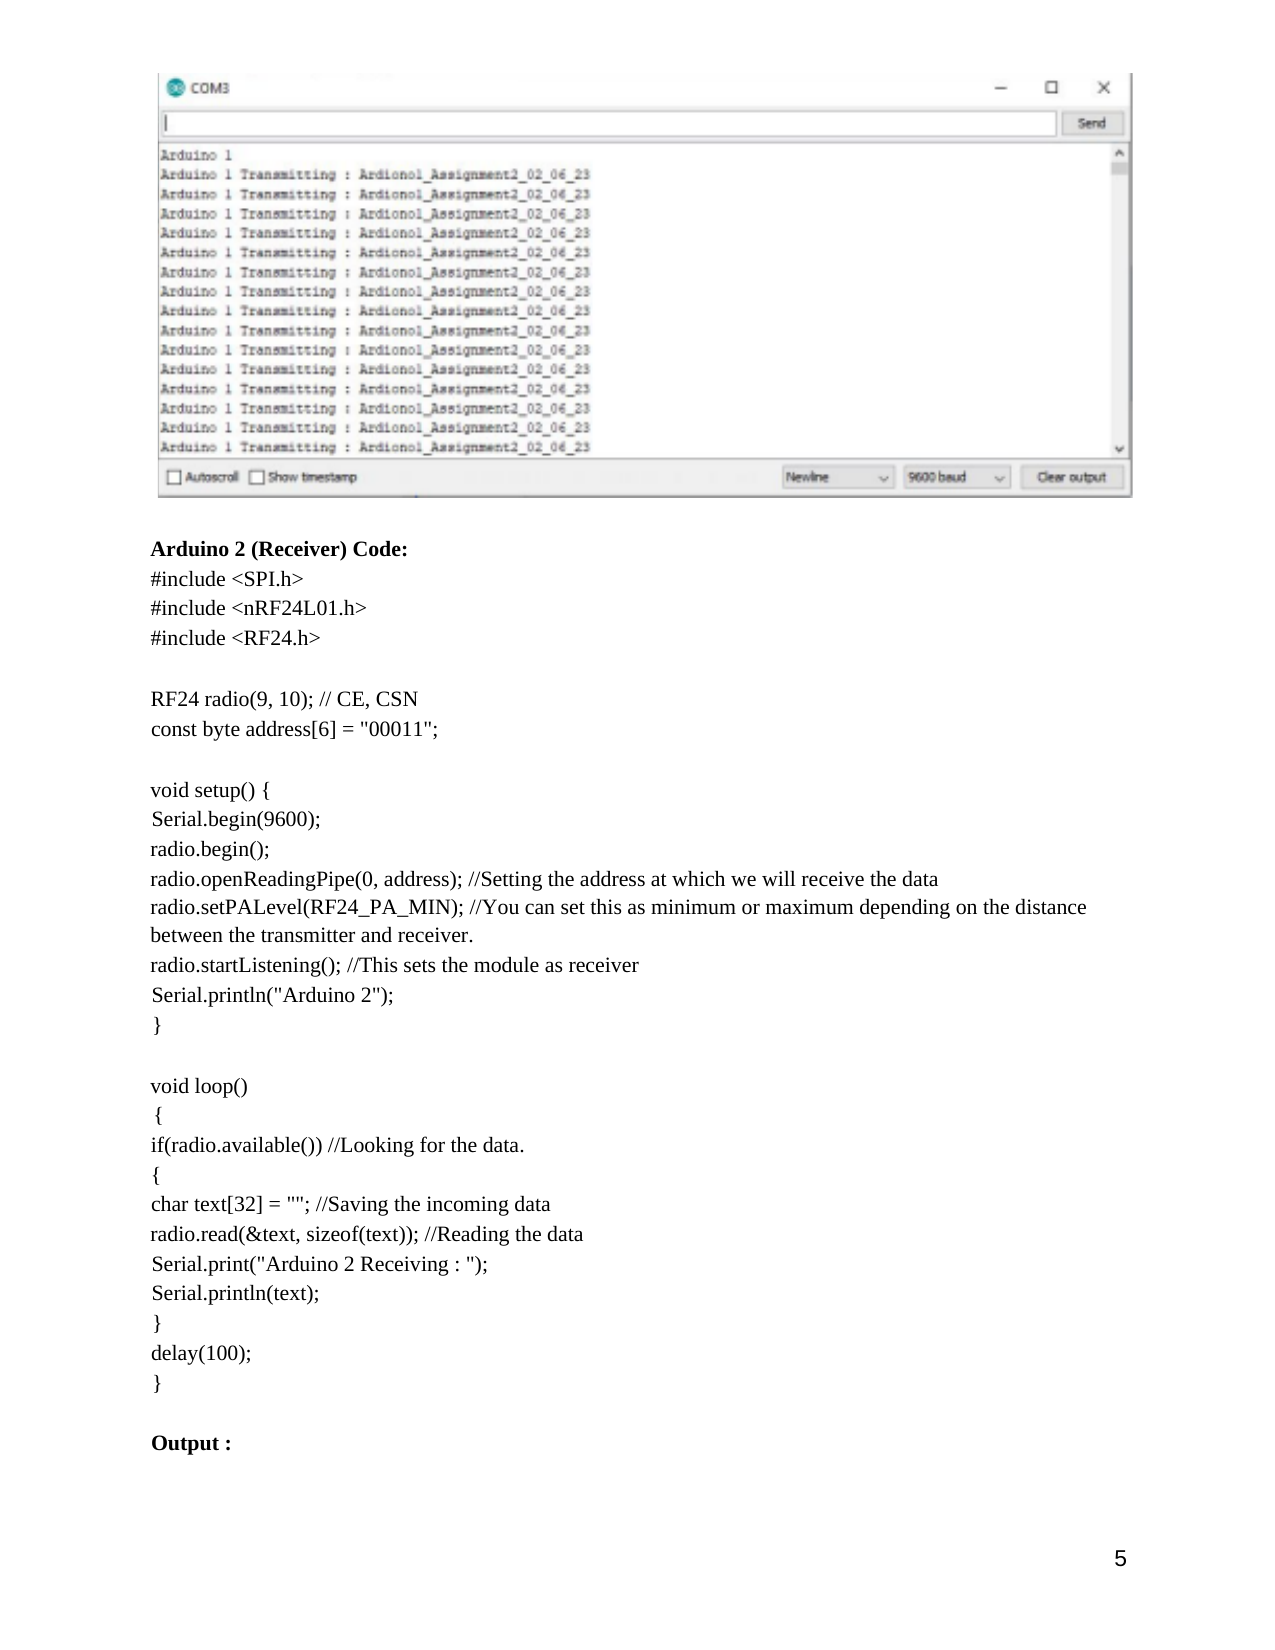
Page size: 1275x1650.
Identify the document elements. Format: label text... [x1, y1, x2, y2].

text const byte address[6] = "00011"; [151, 716, 1177, 741]
text radio.startListening(); //This sets the module as receiver [150, 952, 1177, 977]
text { [153, 1102, 1177, 1127]
text } [152, 1369, 1177, 1395]
text Serial.println(text); [151, 1280, 1177, 1306]
text void loop() [150, 1073, 1177, 1098]
text Serial.begin(9600); [151, 806, 1177, 831]
text radio.read(&text, sizeof(text)); //Reading the data [150, 1221, 1177, 1246]
text #include <SPI.h> [150, 566, 1177, 591]
text Output : [151, 1430, 1177, 1456]
text Arduino 2 (Receiver) Code: [150, 536, 1177, 561]
text } [152, 1012, 1177, 1037]
picture [157, 73, 1133, 498]
text radio.begin(); [150, 836, 1177, 861]
text if(radio.available()) //Looking for the data. [151, 1132, 1177, 1157]
text delay(100); [151, 1340, 1177, 1365]
text RF24 radio(9, 10); // CE, CSN [150, 686, 1177, 711]
text #include <nRF24L01.h> [150, 595, 1177, 621]
text Serial.println("Arduino 2"); [151, 982, 1177, 1007]
text void setup() { [150, 777, 1177, 802]
text #include <RF24.h> [150, 625, 1177, 650]
text Serial.print("Arduino 2 Receiving : "); [151, 1251, 1177, 1276]
text char text[32] = ""; //Saving the incoming data [151, 1191, 1177, 1217]
text radio.openReadingPipe(0, address); //Setting the address at which we will receive the data radio.setPALevel(RF24_PA_MIN); //You can set this as minimum or maximum depending on the distance between the transmitter and receiver. [150, 866, 1088, 948]
text } [152, 1310, 1177, 1335]
text { [151, 1162, 1177, 1187]
